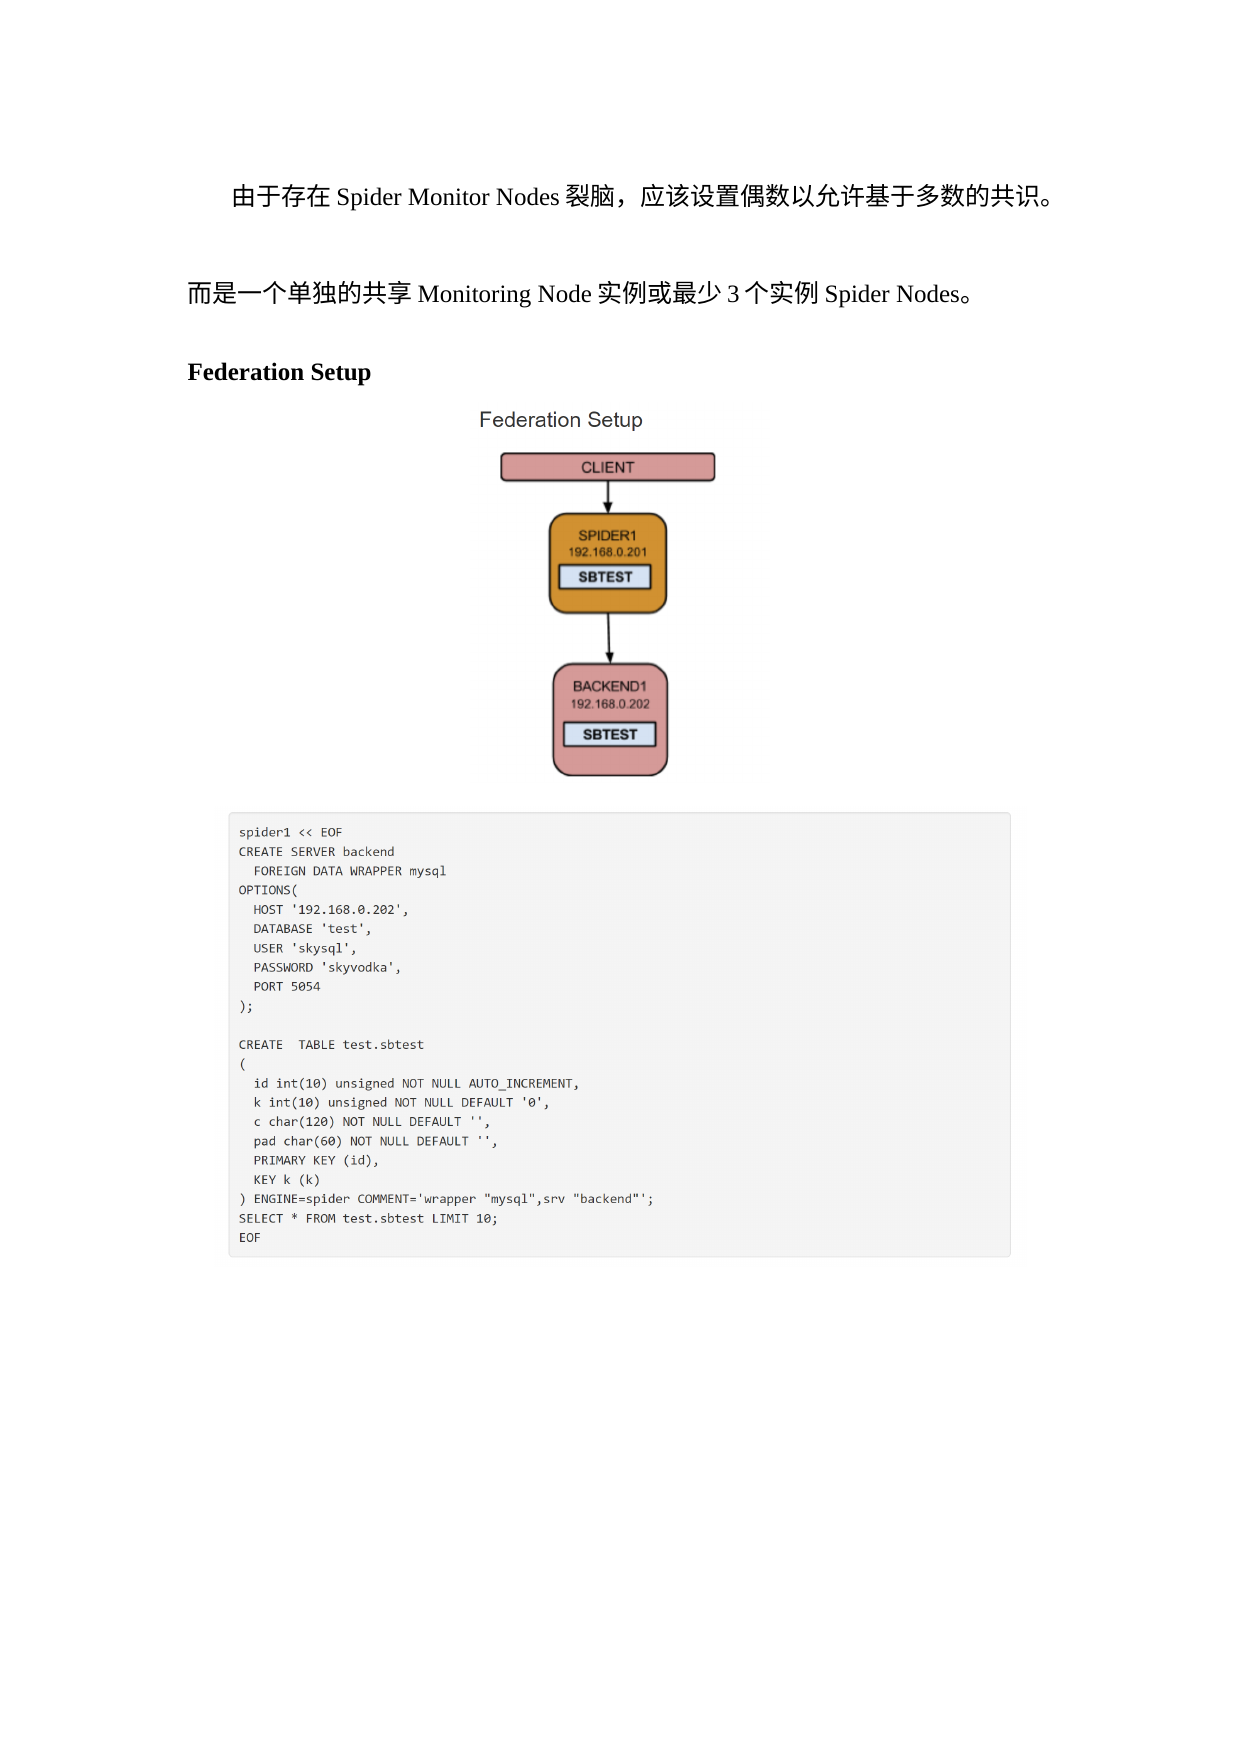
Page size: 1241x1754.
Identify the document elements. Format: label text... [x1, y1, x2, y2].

picture [469, 402, 771, 783]
picture [213, 806, 1027, 1267]
subtitle Federation Setup [187, 355, 1053, 388]
text 由于存在Spider Monitor Nodes裂脑，应该设置偶数以允许基于多数的共识。而是一个单独的共享Monitoring Node实例或最少3个实例Spider Nodes。 [187, 162, 1053, 324]
